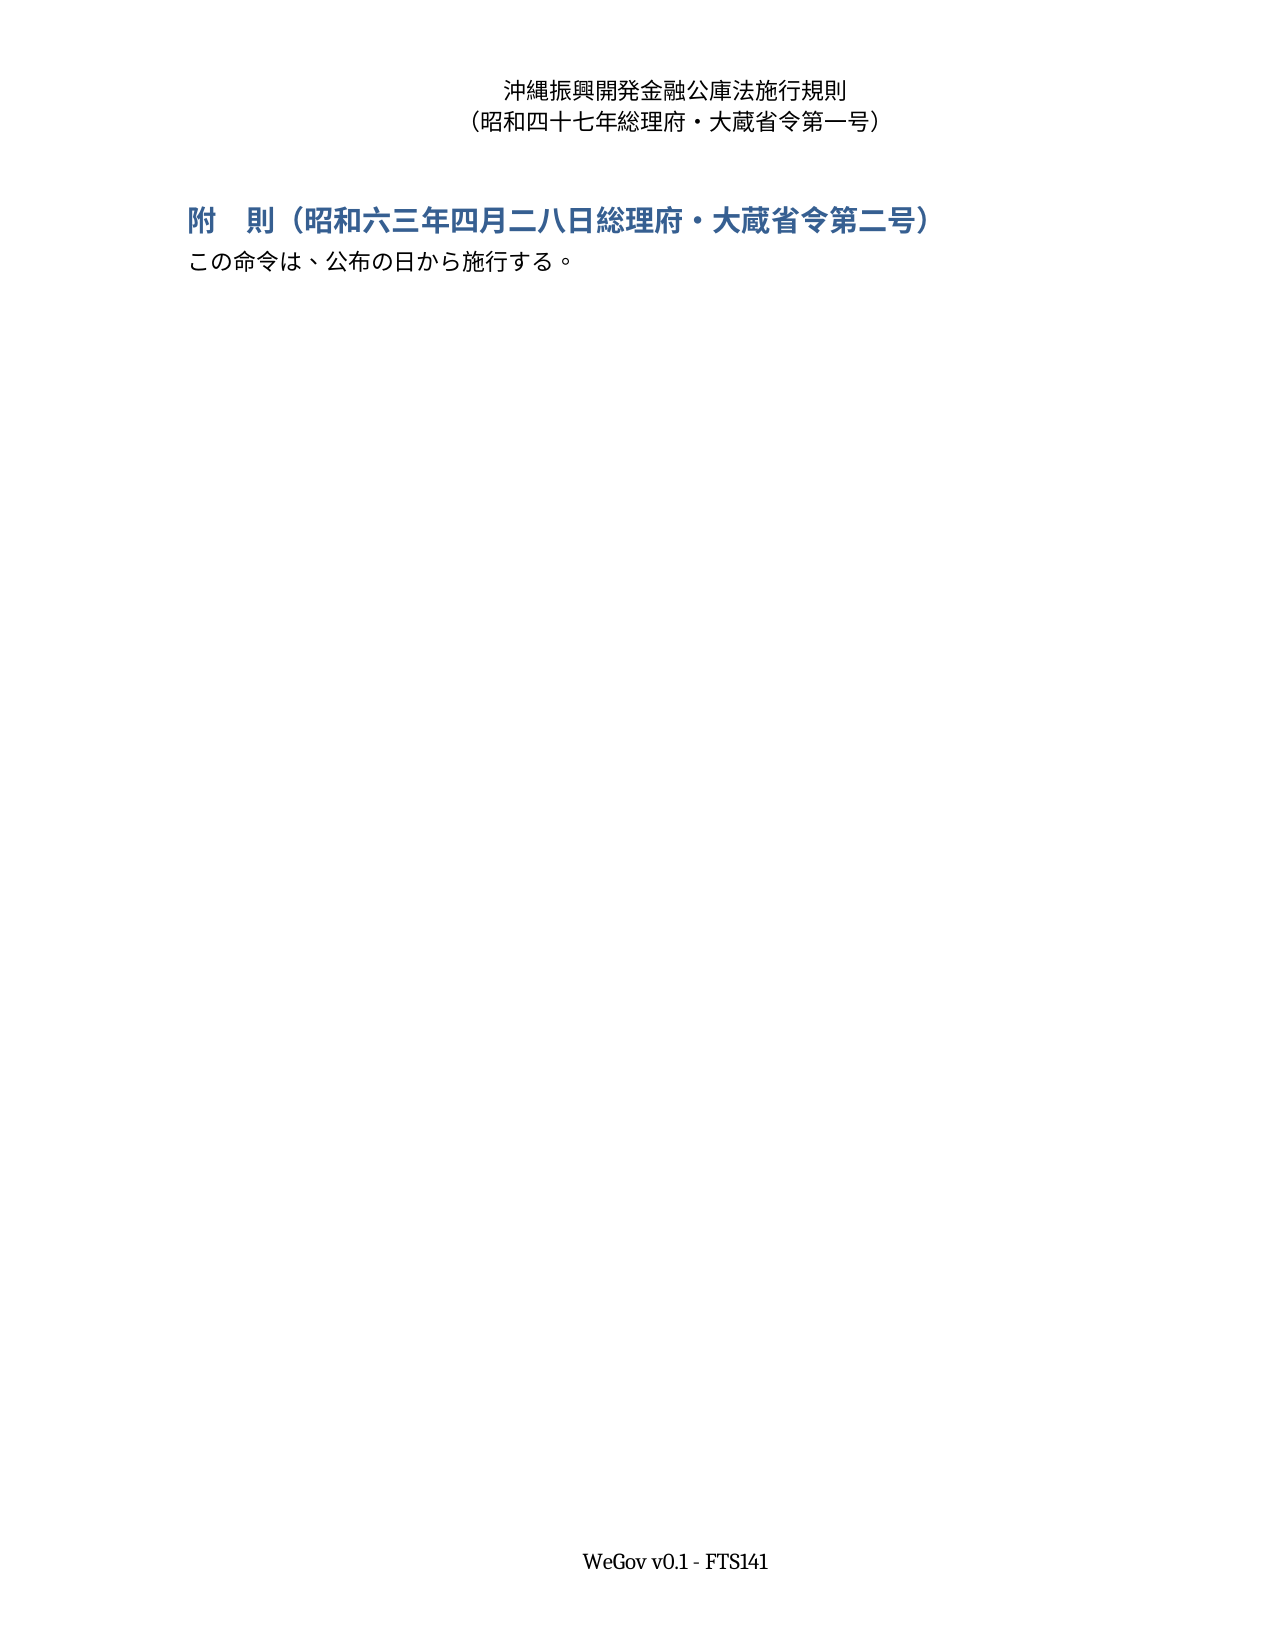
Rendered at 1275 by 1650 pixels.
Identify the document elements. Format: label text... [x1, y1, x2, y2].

subtitle 附 則（昭和六三年四月二八日総理府・大蔵省令第二号） [187, 200, 1087, 240]
text この命令は、公布の日から施行する。 [187, 246, 1087, 277]
